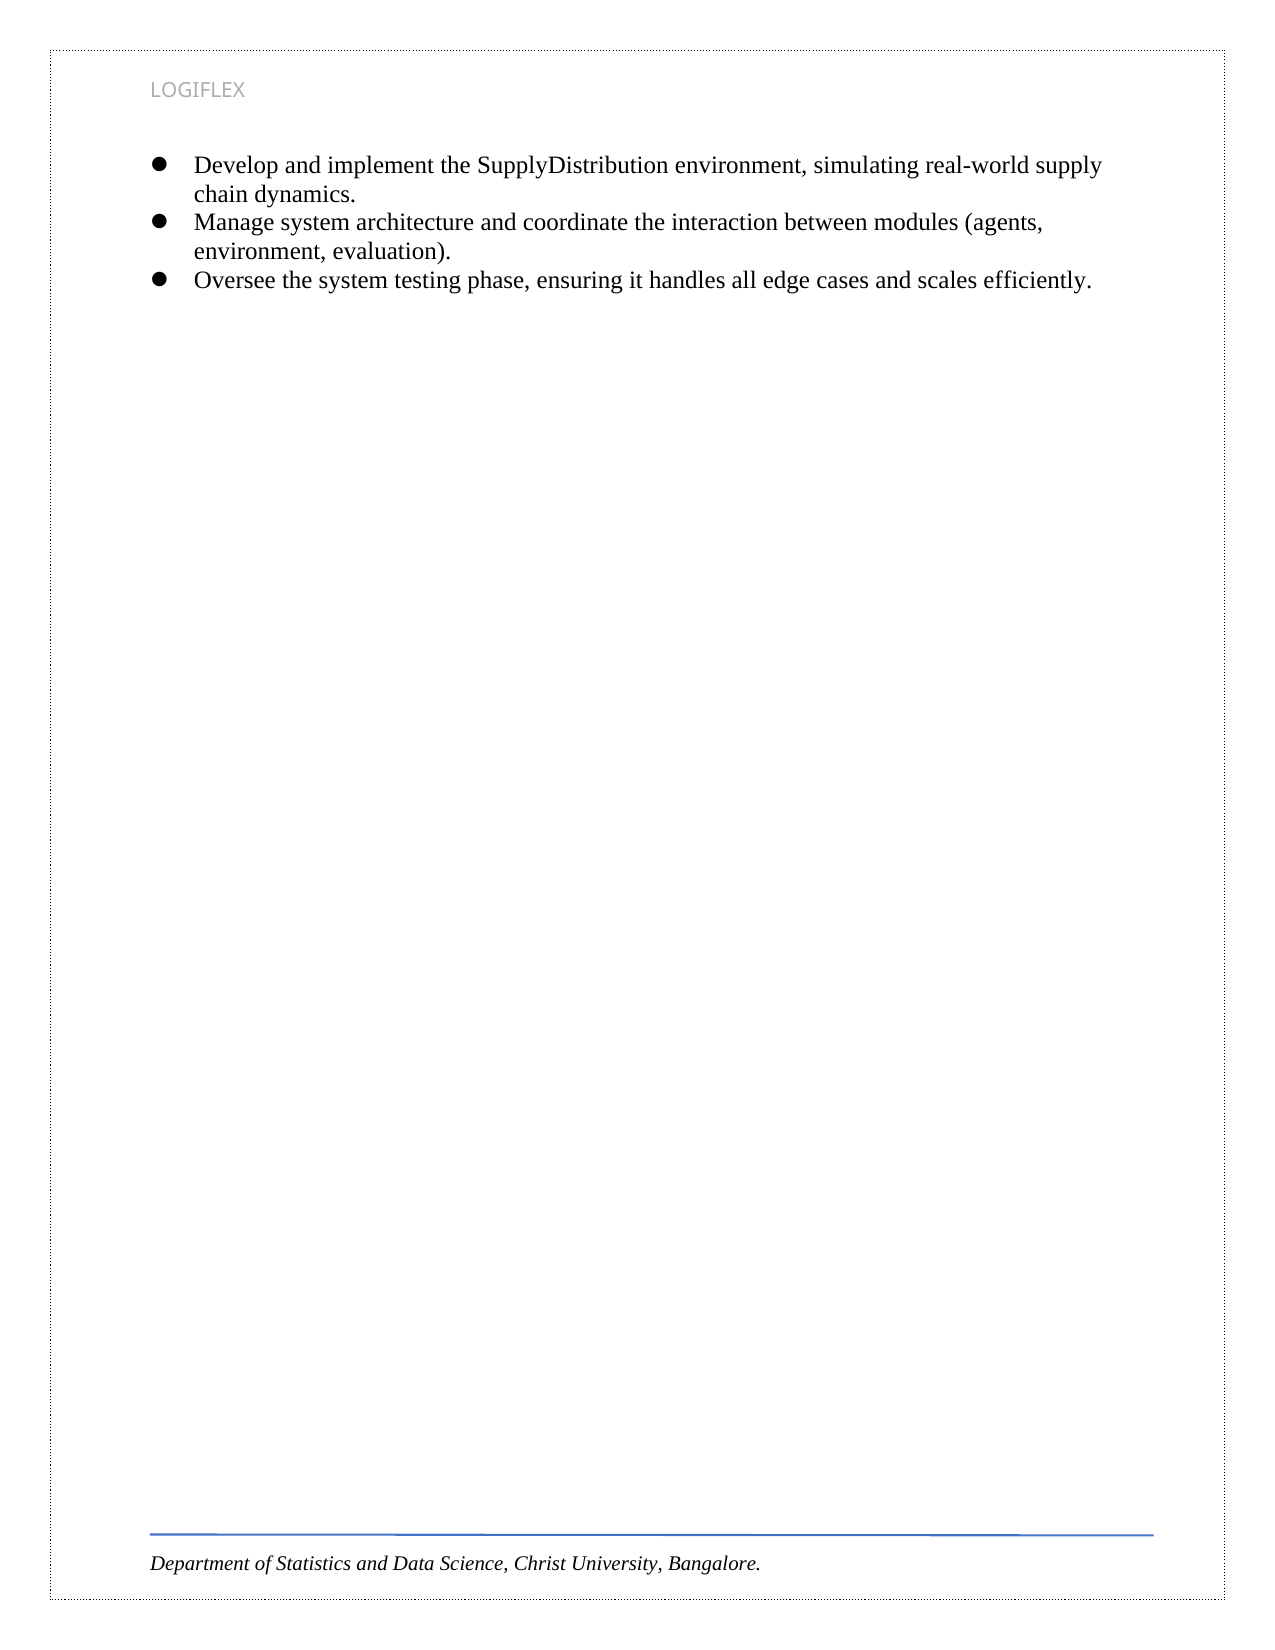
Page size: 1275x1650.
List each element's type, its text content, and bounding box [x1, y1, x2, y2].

list Develop and implement the SupplyDistribution environment, simulating real-world supply chain dynamics. [150, 150, 1125, 207]
list Manage system architecture and coordinate the interaction between modules (agents, environment, evaluation). [150, 207, 1125, 265]
list Oversee the system testing phase, ensuring it handles all edge cases and scales efficiently. [150, 265, 1125, 294]
